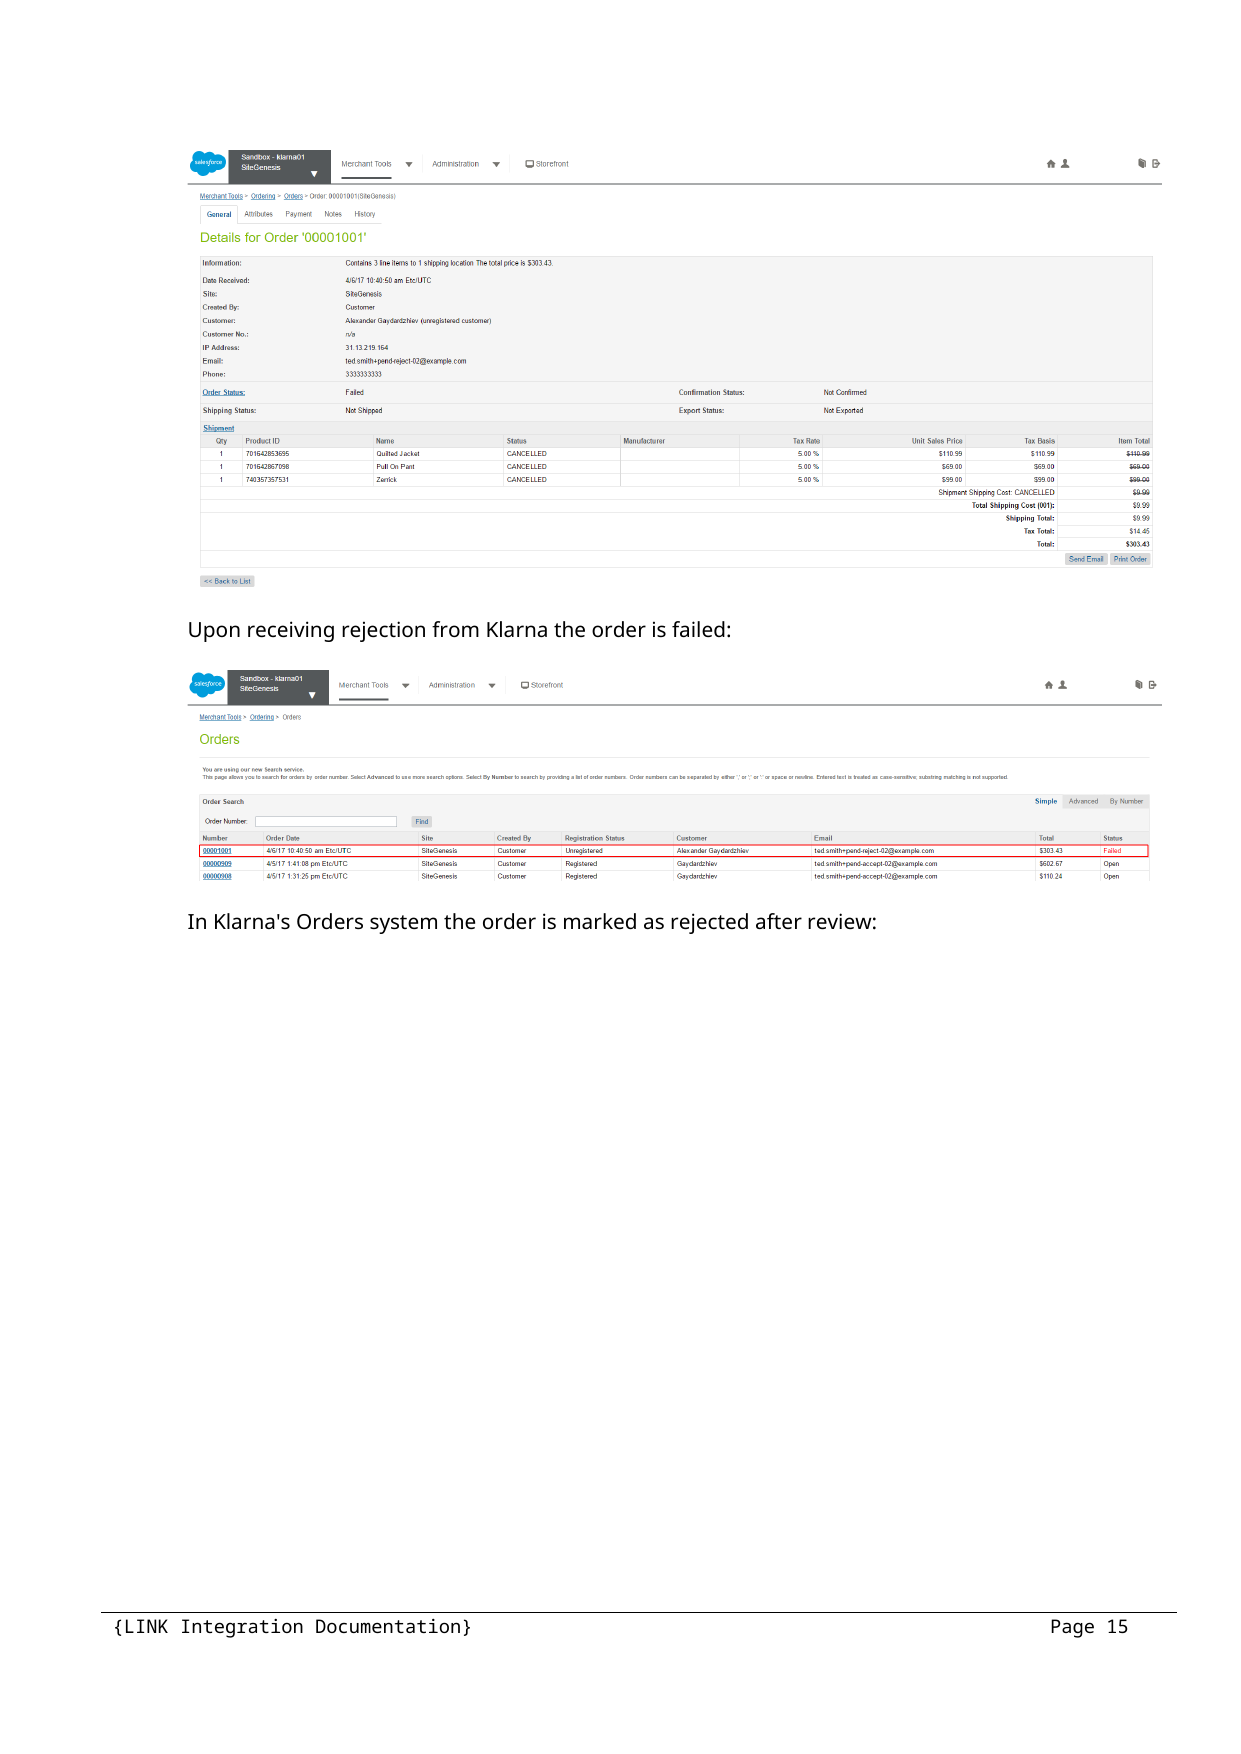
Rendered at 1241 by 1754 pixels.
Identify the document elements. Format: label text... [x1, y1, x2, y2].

picture [187, 670, 1162, 881]
text In Klarna's Orders system the order is marked as rejected after review: [187, 907, 1128, 936]
picture [187, 150, 1162, 589]
text Upon receiving rejection from Klarna the order is failed: [187, 615, 1128, 643]
